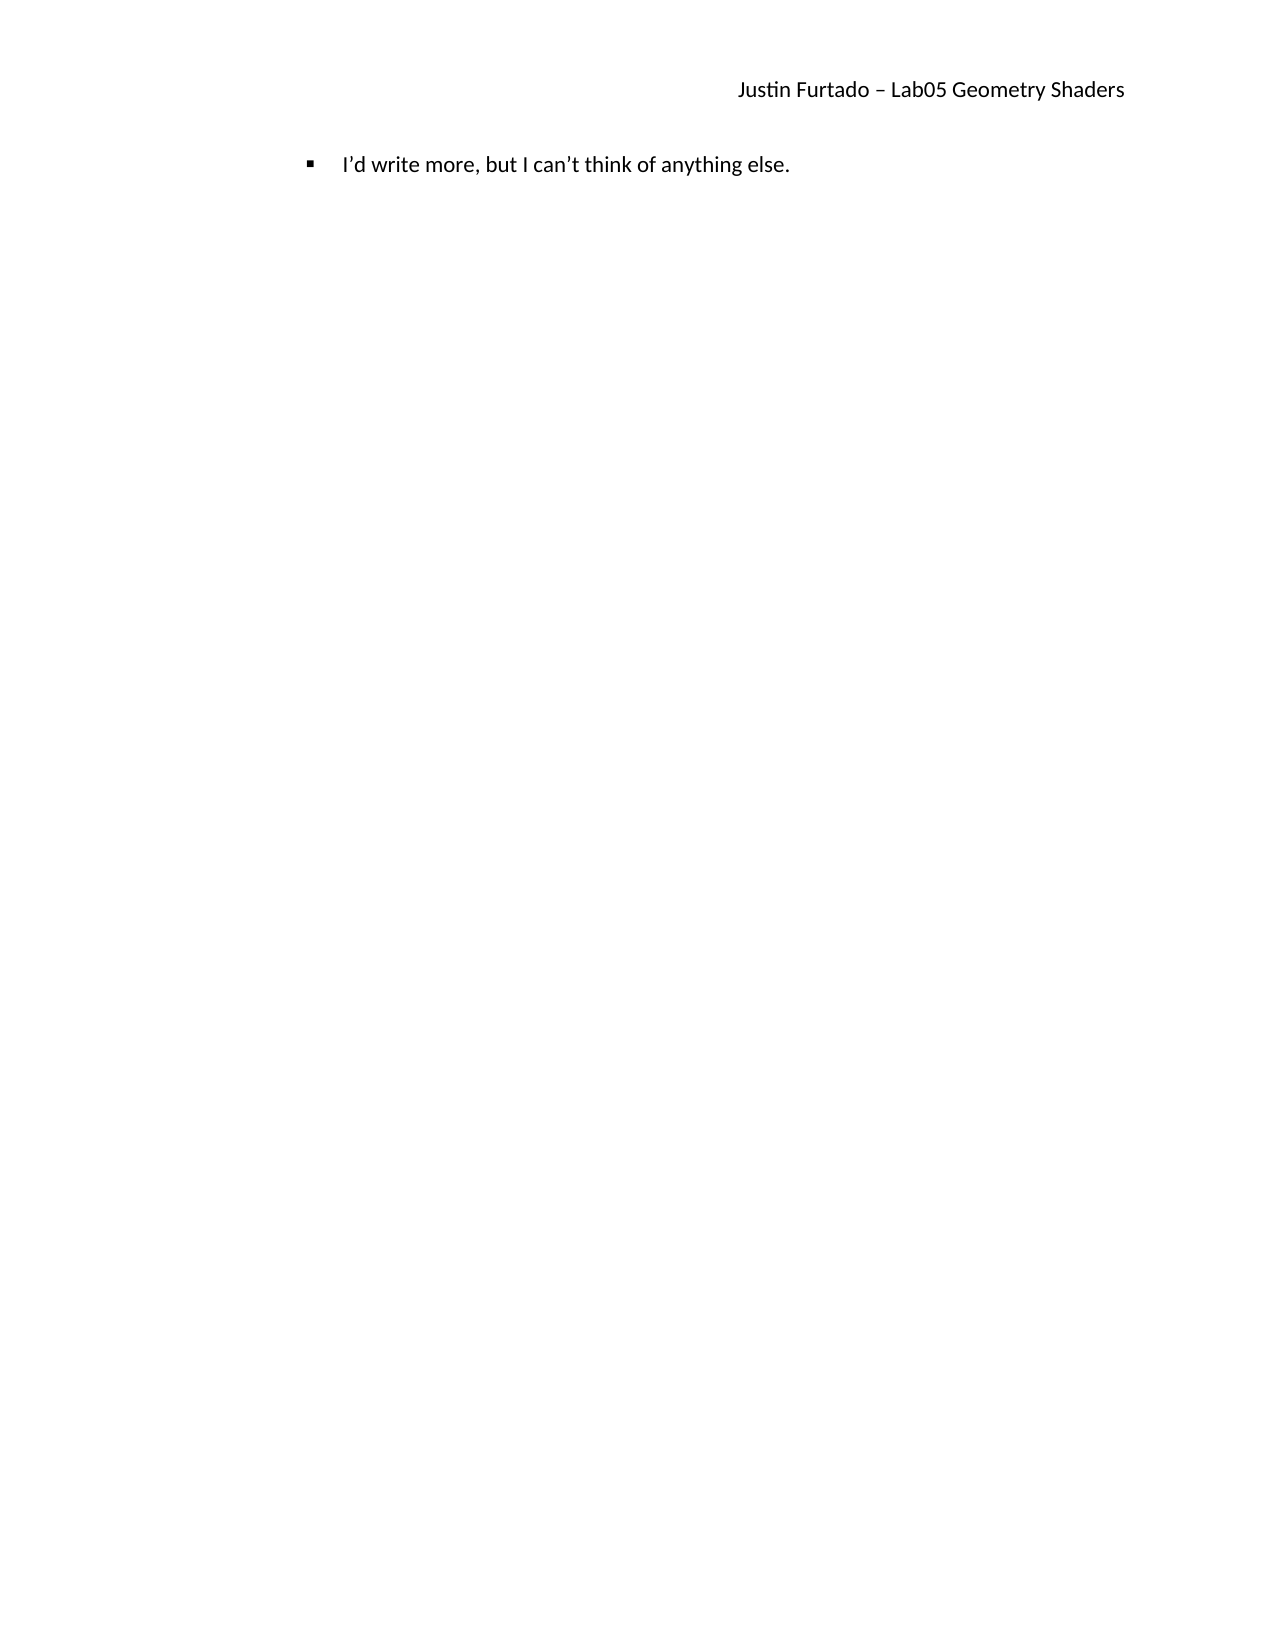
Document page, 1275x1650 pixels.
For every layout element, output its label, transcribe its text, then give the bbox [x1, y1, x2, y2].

list I’d write more, but I can’t think of anything else. [305, 150, 1125, 178]
